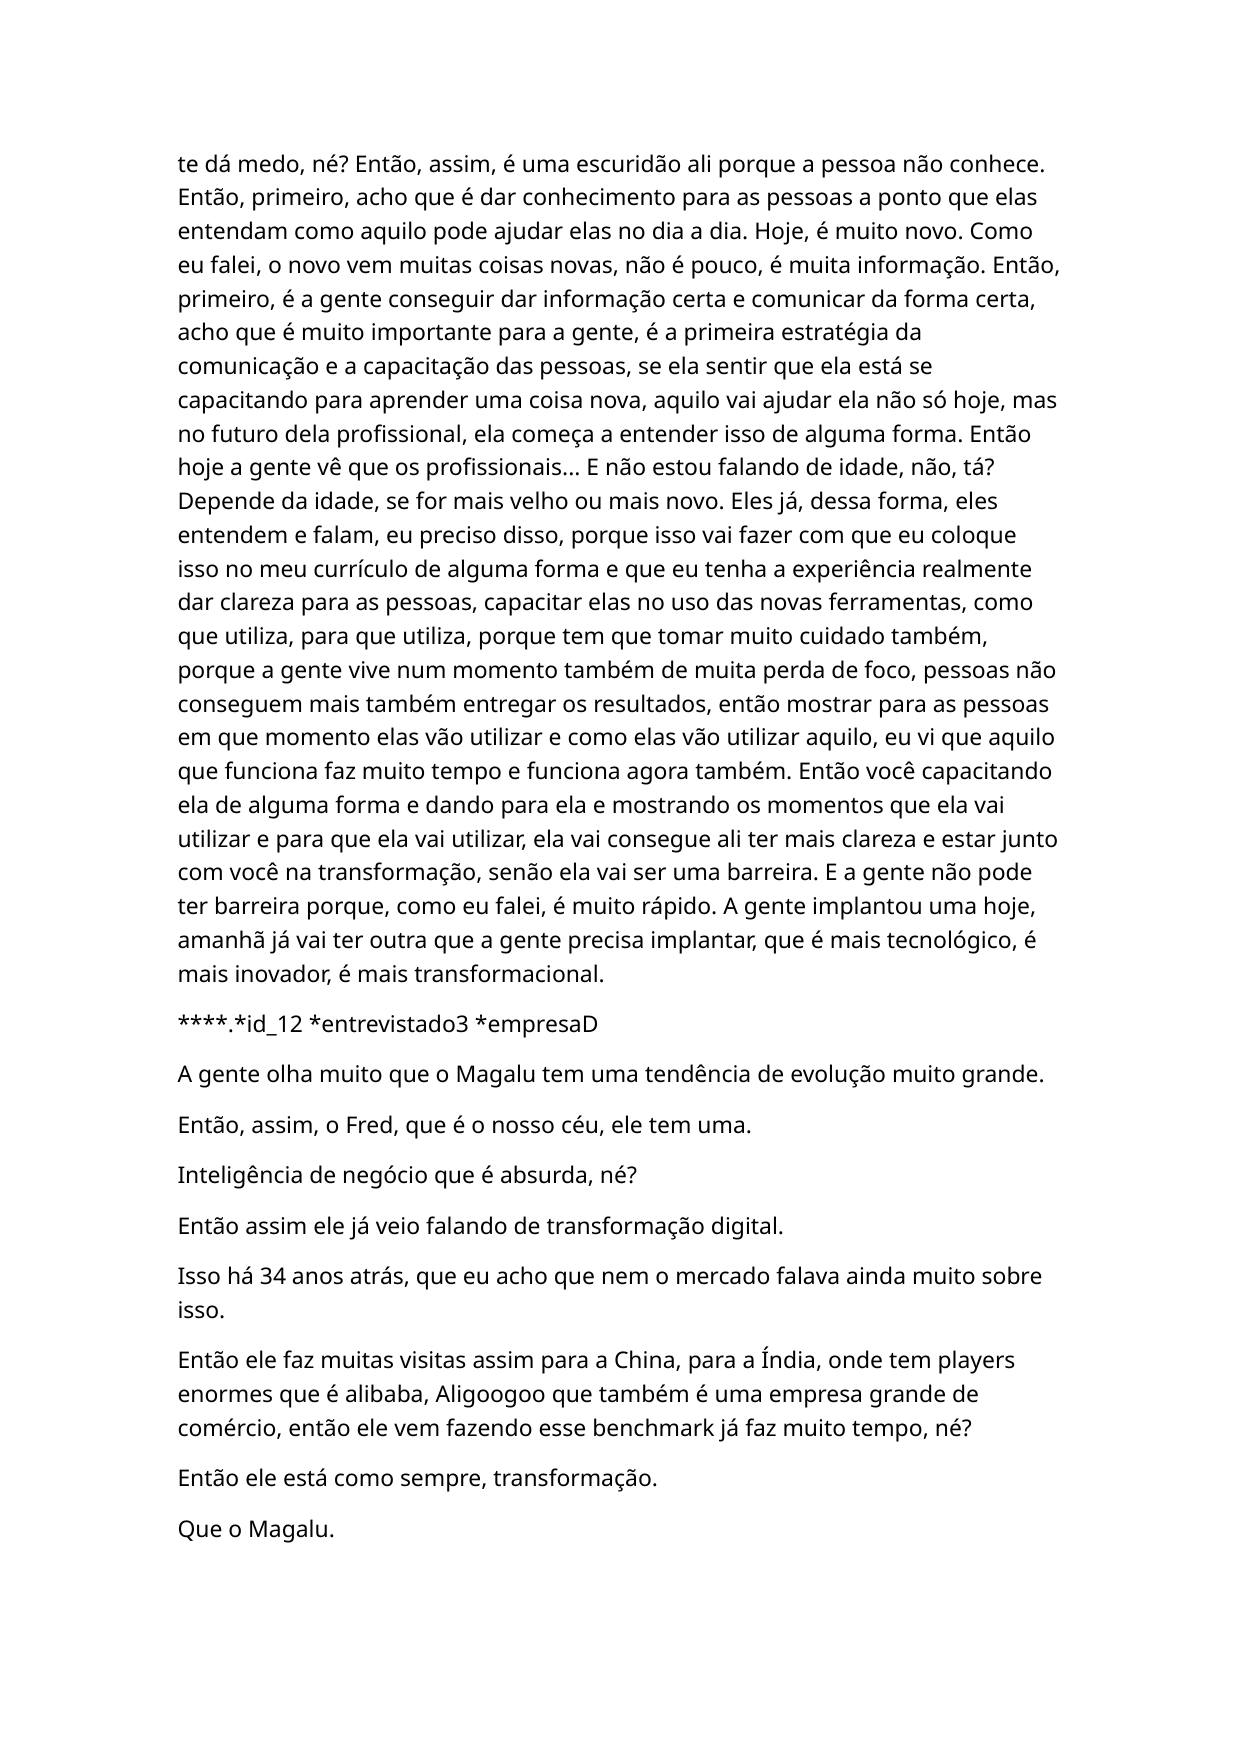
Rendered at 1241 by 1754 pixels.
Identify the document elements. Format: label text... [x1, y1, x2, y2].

text Que o Magalu. [177, 1513, 1063, 1544]
text Então, assim, o Fred, que é o nosso céu, ele tem uma. [177, 1109, 1063, 1140]
text ****.*id_12 *entrevistado3 *empresaD [177, 1008, 1063, 1039]
text Então ele está como sempre, transformação. [177, 1462, 1063, 1493]
text Inteligência de negócio que é absurda, né? [177, 1159, 1063, 1191]
text A gente olha muito que o Magalu tem uma tendência de evolução muito grande. [177, 1058, 1063, 1090]
text Então ele faz muitas visitas assim para a China, para a Índia, onde tem players enormes que é alibaba, Aligoogoo que também é uma empresa grande de comércio, então ele vem fazendo esse benchmark já faz muito tempo, né? [177, 1344, 1063, 1443]
text Isso há 34 anos atrás, que eu acho que nem o mercado falava ainda muito sobre isso. [177, 1260, 1063, 1325]
text Então assim ele já veio falando de transformação digital. [177, 1210, 1063, 1241]
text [177, 148, 1063, 989]
